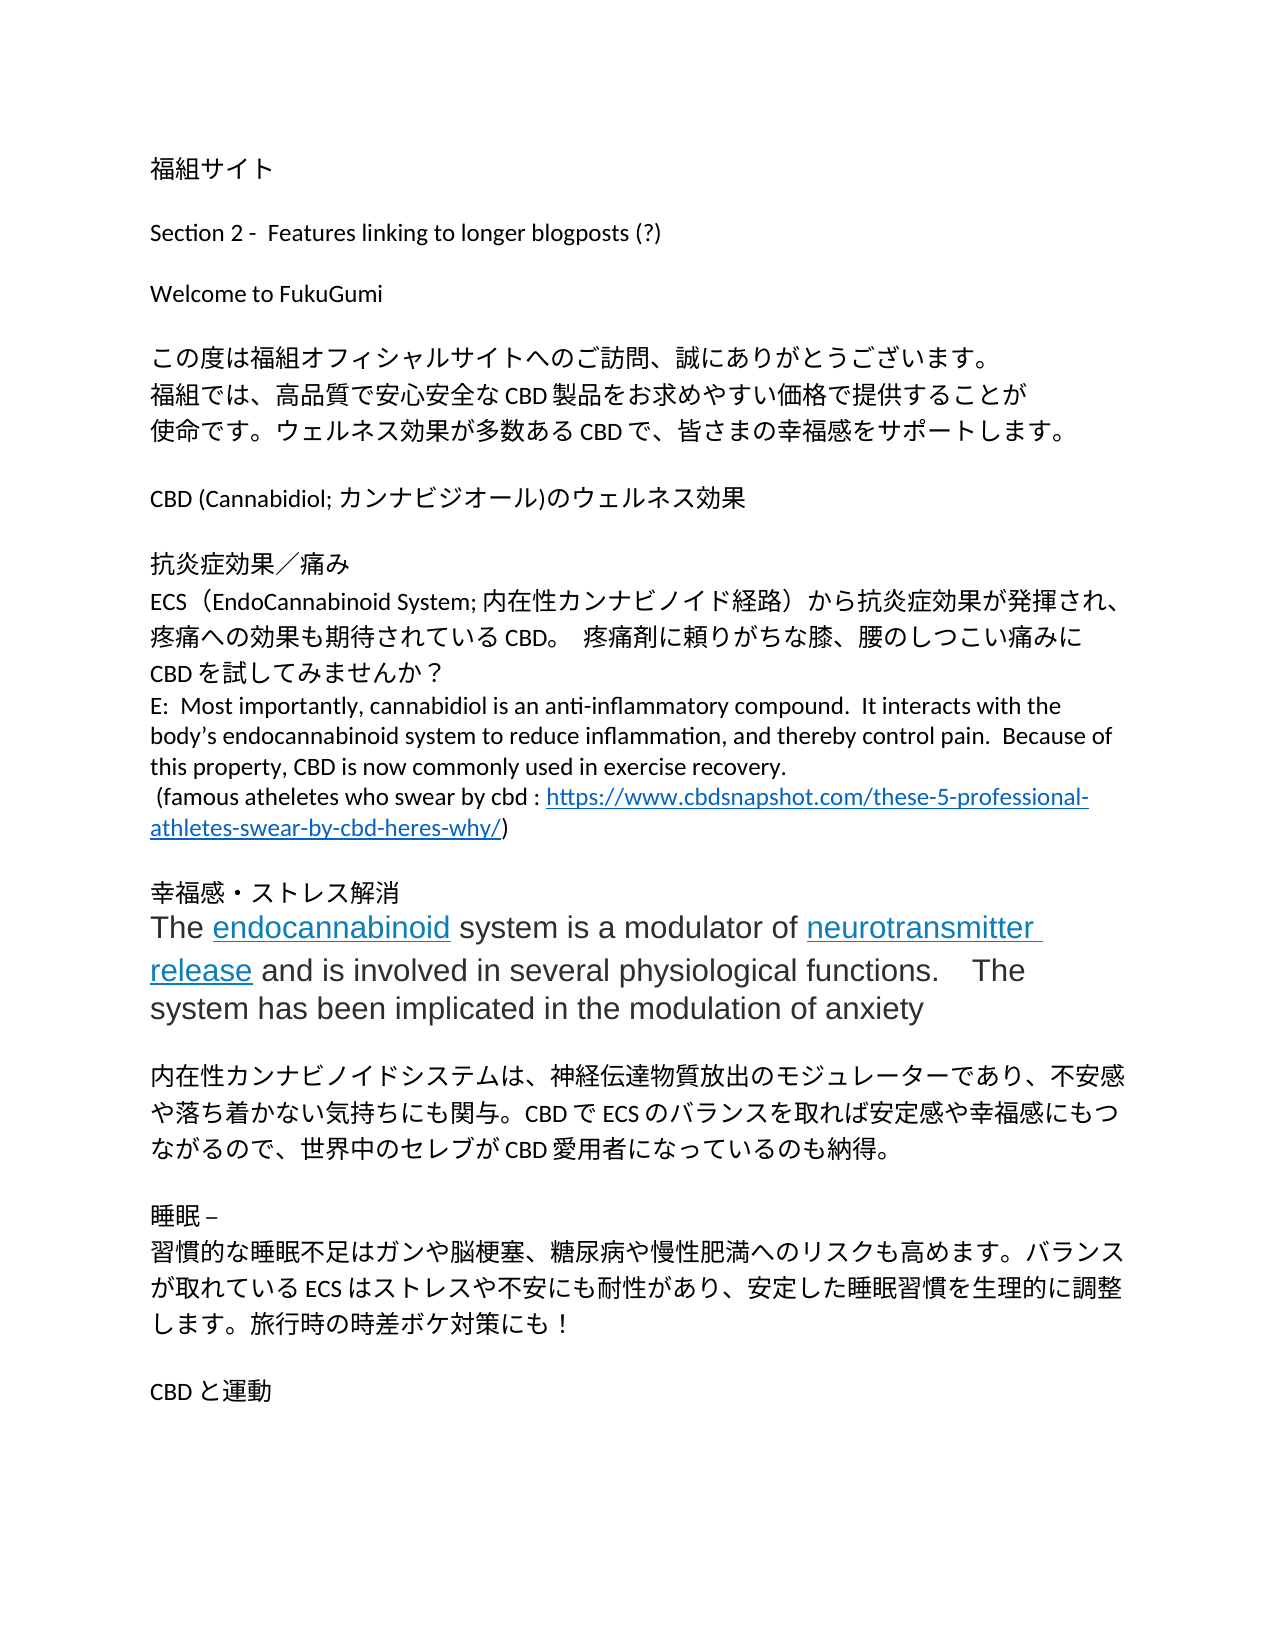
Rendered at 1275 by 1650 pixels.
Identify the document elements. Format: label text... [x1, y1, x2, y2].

text 福組では、高品質で安心安全なCBD製品をお求めやすい価格で提供することが [150, 375, 1125, 411]
text 使命です。ウェルネス効果が多数あるCBDで、皆さまの幸福感をサポートします。 [150, 411, 1125, 448]
text CBD (Cannabidiol; カンナビジオール)のウェルネス効果 [150, 478, 1125, 514]
text The endocannabinoid system is a modulator of neurotransmitter release and is involved in several physiological functions. The system has been implicated in the modulation of anxiety [150, 909, 1125, 1026]
text E: Most importantly, cannabidiol is an anti-inflammatory compound. It interacts with the body’s endocannabinoid system to reduce inflammation, and thereby control pain. Because of this property, CBD is now commonly used in exercise recovery. [150, 690, 1125, 781]
text 内在性カンナビノイドシステムは、神経伝達物質放出のモジュレーターであり、不安感や落ち着かない気持ちにも関与。CBDでECSのバランスを取れば安定感や幸福感にもつながるので、世界中のセレブがCBD愛用者になっているのも納得。 [150, 1057, 1125, 1166]
text 抗炎症効果／痛み [150, 545, 1125, 581]
text 幸福感・ストレス解消 [150, 873, 1125, 909]
text ECS（EndoCannabinoid System; 内在性カンナビノイド経路）から抗炎症効果が発揮され、疼痛への効果も期待されているCBD。 疼痛剤に頼りがちな膝、腰のしつこい痛みにCBDを試してみませんか？ [150, 581, 1125, 690]
text この度は福組オフィシャルサイトへのご訪問、誠にありがとうございます。 [150, 339, 1125, 375]
text 睡眠 – [150, 1196, 1125, 1232]
text (famous atheletes who swear by cbd : https://www.cbdsnapshot.com/these-5-professional-athletes-swear-by-cbd-heres-why/) [150, 781, 1125, 842]
text 習慣的な睡眠不足はガンや脳梗塞、糖尿病や慢性肥満へのリスクも高めます。バランスが取れているECSはストレスや不安にも耐性があり、安定した睡眠習慣を生理的に調整します。旅行時の時差ボケ対策にも！ [150, 1232, 1125, 1341]
text Section 2 - Features linking to longer blogposts (?) [150, 217, 1125, 247]
text CBDと運動 [150, 1372, 1125, 1408]
text 福組サイト [150, 150, 1125, 186]
text Welcome to FukuGumi [150, 278, 1125, 308]
